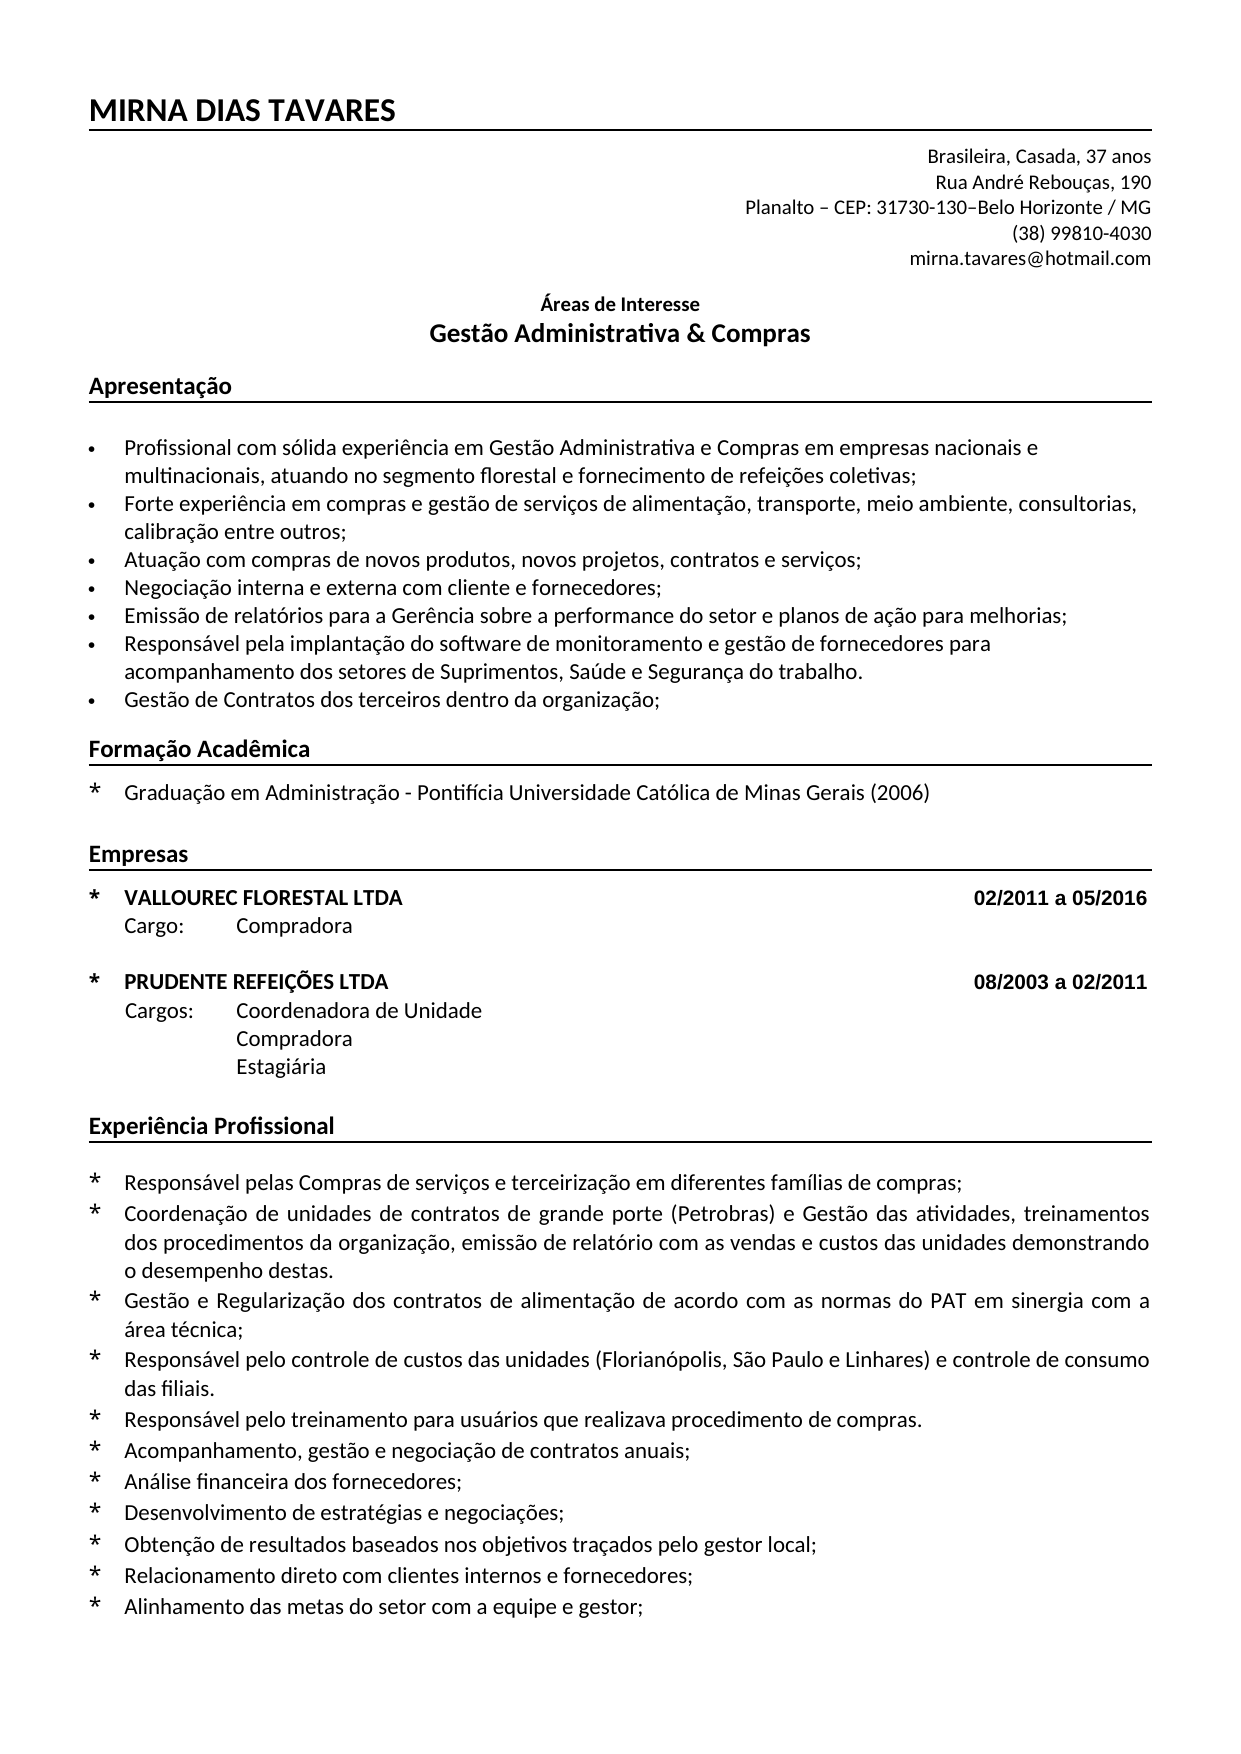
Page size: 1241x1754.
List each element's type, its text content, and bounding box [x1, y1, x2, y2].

list Responsável pelo controle de custos das unidades (Florianópolis, São Paulo e Linhares) e controle de consumo das filiais. [89, 1343, 1152, 1403]
text (38) 99810-4030 [89, 220, 1152, 245]
list Negociação interna e externa com cliente e fornecedores; [89, 573, 1152, 601]
list Atuação com compras de novos produtos, novos projetos, contratos e serviços; [89, 545, 1152, 573]
list Obtenção de resultados baseados nos objetivos traçados pelo gestor local; [89, 1528, 1152, 1559]
text Áreas de Interesse [89, 291, 1152, 317]
list Alinhamento das metas do setor com a equipe e gestor; [89, 1590, 1152, 1621]
text Empresas [89, 838, 1152, 868]
text Planalto – CEP: 31730-130–Belo Horizonte / MG [89, 194, 1152, 220]
text mirna.tavares@hotmail.com [89, 245, 1152, 271]
list Coordenação de unidades de contratos de grande porte (Petrobras) e Gestão das atividades, treinamentos dos procedimentos da organização, emissão de relatório com as vendas e custos das unidades demonstrando o desempenho destas. [89, 1197, 1152, 1284]
text Brasileira, Casada, 37 anos [89, 144, 1152, 169]
text Apresentação [89, 370, 1152, 401]
text Formação Acadêmica [89, 733, 1152, 764]
text MIRNA DIAS TAVARES [89, 89, 1152, 129]
list Profissional com sólida experiência em Gestão Administrativa e Compras em empresas nacionais e multinacionais, atuando no segmento florestal e fornecimento de refeições coletivas; [89, 433, 1152, 489]
list Desenvolvimento de estratégias e negociações; [89, 1496, 1152, 1528]
list Análise financeira dos fornecedores; [89, 1465, 1152, 1496]
list Gestão e Regularização dos contratos de alimentação de acordo com as normas do PAT em sinergia com a área técnica; [89, 1284, 1152, 1343]
list PRUDENTE REFEIÇÕES LTDA 08/2003 a 02/2011 [89, 967, 1152, 996]
text Cargos: Coordenadora de Unidade [89, 996, 1152, 1024]
text Rua André Rebouças, 190 [89, 169, 1152, 194]
text Compradora Estagiária [236, 1024, 1152, 1080]
list Graduação em Administração - Pontifícia Universidade Católica de Minas Gerais (2006) [89, 776, 1152, 807]
text Gestão Administrativa & Compras [89, 317, 1152, 350]
list Forte experiência em compras e gestão de serviços de alimentação, transporte, meio ambiente, consultorias, calibração entre outros; [89, 489, 1152, 545]
list Relacionamento direto com clientes internos e fornecedores; [89, 1559, 1152, 1590]
text Experiência Profissional [89, 1110, 1152, 1141]
text Cargo: Compradora [89, 911, 1152, 939]
list Gestão de Contratos dos terceiros dentro da organização; [89, 685, 1152, 713]
list Acompanhamento, gestão e negociação de contratos anuais; [89, 1434, 1152, 1465]
list Emissão de relatórios para a Gerência sobre a performance do setor e planos de ação para melhorias; [89, 601, 1152, 629]
list Responsável pela implantação do software de monitoramento e gestão de fornecedores para acompanhamento dos setores de Suprimentos, Saúde e Segurança do trabalho. [89, 629, 1152, 685]
list Responsável pelo treinamento para usuários que realizava procedimento de compras. [89, 1403, 1152, 1434]
list VALLOUREC FLORESTAL LTDA 02/2011 a 05/2016 [89, 883, 1152, 911]
list Responsável pelas Compras de serviços e terceirização em diferentes famílias de compras; [89, 1166, 1152, 1197]
